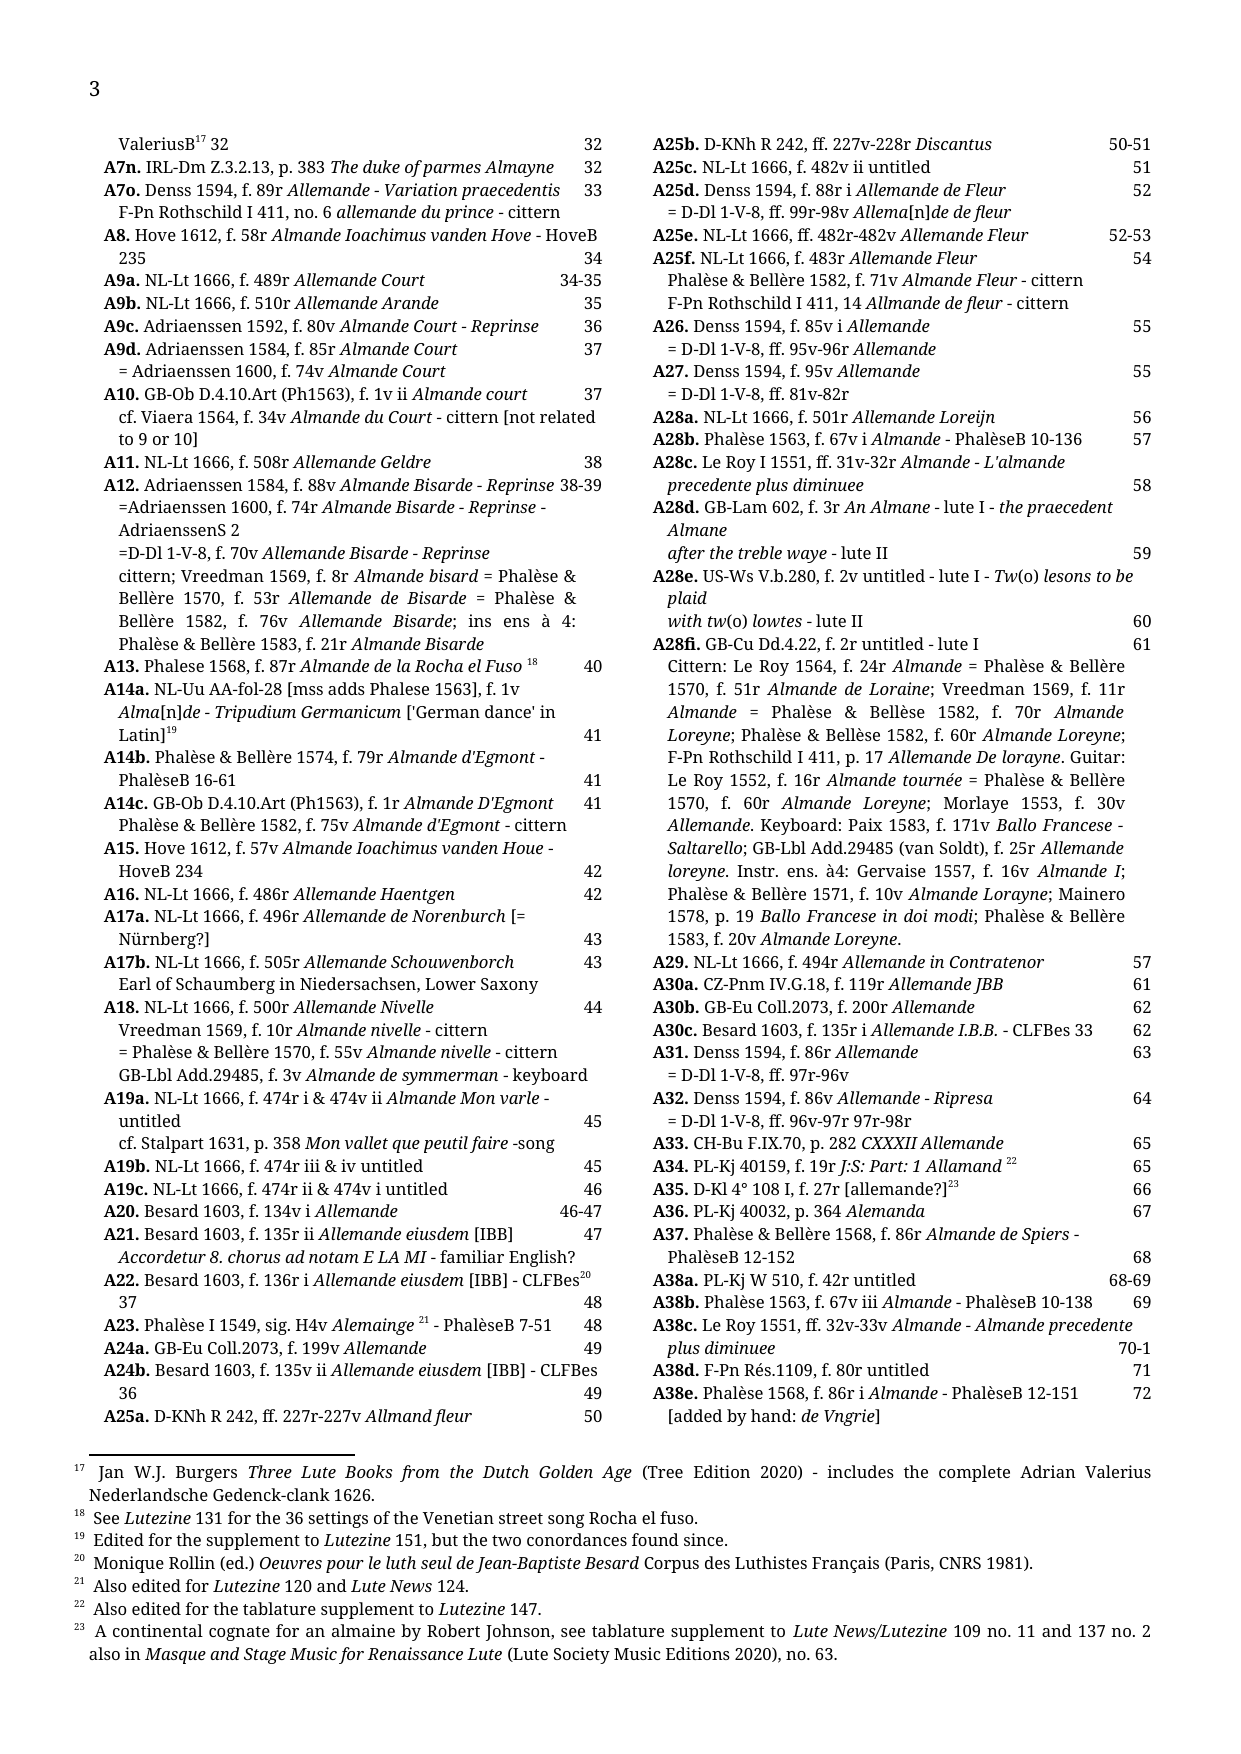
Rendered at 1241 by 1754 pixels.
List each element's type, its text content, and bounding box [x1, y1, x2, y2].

text A14b. Phalèse & Bellère 1574, f. 79r Almande d'Egmont - PhalèseB 16-61 41 [103, 746, 602, 791]
text A25b. D-KNh R 242, ff. 227v-228r Discantus 50-51 [653, 133, 1152, 156]
text A21. Besard 1603, f. 135r ii Allemande eiusdem [IBB] 47 [103, 1223, 602, 1246]
text A28b. Phalèse 1563, f. 67v i Almande - PhalèseB 10-136 57 [653, 428, 1152, 451]
text A25c. NL-Lt 1666, f. 482v ii untitled 51 [653, 156, 1152, 178]
text Cittern: Le Roy 1564, f. 24r Almande = Phalèse & Bellère 1570, f. 51r Almande de Loraine; Vreedman 1569, f. 11r Almande = Phalèse & Bellèse 1582, f. 70r Almande Loreyne; Phalèse & Bellèse 1582, f. 60r Almande Loreyne; F-Pn Rothschild I 411, p. 17 Allemande De lorayne. Guitar: Le Roy 1552, f. 16r Almande tournée = Phalèse & Bellère 1570, f. 60r Almande Loreyne; Morlaye 1553, f. 30v Allemande. Keyboard: Paix 1583, f. 171v Ballo Francese - Saltarello; GB-Lbl Add.29485 (van Soldt), f. 25r Allemande loreyne. Instr. ens. à4: Gervaise 1557, f. 16v Almande I; Phalèse & Bellère 1571, f. 10v Almande Lorayne; Mainero 1578, p. 19 Ballo Francese in doi modi; Phalèse & Bellère 1583, f. 20v Almande Loreyne. [653, 655, 1125, 950]
text A12. Adriaenssen 1584, f. 88v Almande Bisarde - Reprinse 38-39 [103, 473, 602, 496]
text A29. NL-Lt 1666, f. 494r Allemande in Contratenor 57 [653, 950, 1152, 973]
text A17a. NL-Lt 1666, f. 496r Allemande de Norenburch [= Nürnberg?] 43 [103, 905, 602, 950]
text A22. Besard 1603, f. 136r i Allemande eiusdem [IBB] - CLFBes 37 48 [103, 1268, 602, 1314]
text A15. Hove 1612, f. 57v Almande Ioachimus vanden Houe - HoveB 234 42 [103, 837, 602, 882]
text A7m. Valerius 1626, pp. [114-]115 Almande Prins de Parma - ValeriusB 32 32 [103, 133, 602, 156]
text F-Pn Rothschild I 411, no. 6 allemande du prince - cittern [103, 201, 602, 224]
text = D-Dl 1-V-8, ff. 95v-96r Allemande [653, 337, 1152, 360]
text A20. Besard 1603, f. 134v i Allemande 46-47 [103, 1200, 602, 1223]
text Earl of Schaumberg in Niedersachsen, Lower Saxony [103, 973, 602, 996]
text A8. Hove 1612, f. 58r Almande Ioachimus vanden Hove - HoveB 235 34 [103, 224, 602, 269]
text A25a. D-KNh R 242, ff. 227r-227v Allmand fleur 50 [103, 1404, 602, 1427]
text A9a. NL-Lt 1666, f. 489r Allemande Court 34-35 [103, 269, 602, 292]
text with tw(o) lowtes - lute II 60 [653, 610, 1152, 632]
text A31. Denss 1594, f. 86r Allemande 63 [653, 1041, 1152, 1064]
text = D-Dl 1-V-8, ff. 81v-82r [653, 383, 1152, 405]
text =D-Dl 1-V-8, f. 70v Allemande Bisarde - Reprinse [103, 542, 602, 564]
text Phalèse & Bellère 1582, f. 75v Almande d'Egmont - cittern [103, 814, 602, 837]
text Phalèse & Bellère 1582, f. 71v Almande Fleur - cittern [653, 269, 1152, 292]
text = D-Dl 1-V-8, ff. 99r-98v Allema[n]de de fleur [653, 201, 1152, 224]
text A17b. NL-Lt 1666, f. 505r Allemande Schouwenborch 43 [103, 950, 602, 973]
text A19a. NL-Lt 1666, f. 474r i & 474v ii Almande Mon varle - untitled 45 [103, 1087, 602, 1132]
text A38d. F-Pn Rés.1109, f. 80r untitled 71 [653, 1359, 1152, 1382]
text A14a. NL-Uu AA-fol-28 [mss adds Phalese 1563], f. 1v Alma[n]de - Tripudium Germanicum ['German dance' in Latin] 41 [103, 678, 602, 746]
text A25f. NL-Lt 1666, f. 483r Allemande Fleur 54 [653, 246, 1152, 269]
text GB-Lbl Add.29485, f. 3v Almande de symmerman - keyboard [103, 1064, 602, 1087]
text after the treble waye - lute II 59 [653, 542, 1152, 564]
text A26. Denss 1594, f. 85v i Allemande 55 [653, 314, 1152, 337]
text = Adriaenssen 1600, f. 74v Almande Court [103, 360, 602, 383]
text A30a. CZ-Pnm IV.G.18, f. 119r Allemande JBB 61 [653, 973, 1152, 996]
text = D-Dl 1-V-8, ff. 96v-97r 97r-98r [653, 1109, 1152, 1132]
text Vreedman 1569, f. 10r Almande nivelle - cittern [103, 1018, 602, 1041]
text = Phalèse & Bellère 1570, f. 55v Almande nivelle - cittern [103, 1041, 602, 1064]
text A38a. PL-Kj W 510, f. 42r untitled 68-69 [653, 1268, 1152, 1291]
text A35. D-Kl 4° 108 I, f. 27r [allemande?] 66 [653, 1177, 1152, 1200]
text A28a. NL-Lt 1666, f. 501r Allemande Loreijn 56 [653, 405, 1152, 428]
text A34. PL-Kj 40159, f. 19r J:S: Part: 1 Allamand 65 [653, 1155, 1152, 1177]
text A7n. IRL-Dm Z.3.2.13, p. 383 The duke of parmes Almayne 32 [103, 156, 602, 178]
text A9d. Adriaenssen 1584, f. 85r Almande Court 37 [103, 337, 602, 360]
text =Adriaenssen 1600, f. 74r Almande Bisarde - Reprinse - AdriaenssenS 2 [103, 496, 602, 542]
text cf. Stalpart 1631, p. 358 Mon vallet que peutil faire -song [103, 1132, 602, 1155]
text A30b. GB-Eu Coll.2073, f. 200r Allemande 62 [653, 996, 1152, 1018]
text A37. Phalèse & Bellère 1568, f. 86r Almande de Spiers - PhalèseB 12-152 68 [653, 1223, 1152, 1268]
text A25d. Denss 1594, f. 88r i Allemande de Fleur 52 [653, 178, 1152, 201]
text A38c. Le Roy 1551, ff. 32v-33v Almande - Almande precedente plus diminuee 70-1 [653, 1314, 1152, 1359]
text A10. GB-Ob D.4.10.Art (Ph1563), f. 1v ii Almande court 37 [103, 383, 602, 405]
text A28c. Le Roy I 1551, ff. 31v-32r Almande - L'almande precedente plus diminuee 58 [653, 451, 1152, 496]
text cf. Viaera 1564, f. 34v Almande du Court - cittern [not related to 9 or 10] [103, 405, 602, 451]
text A25e. NL-Lt 1666, ff. 482r-482v Allemande Fleur 52-53 [653, 224, 1152, 246]
text A30c. Besard 1603, f. 135r i Allemande I.B.B. - CLFBes 33 62 [653, 1018, 1152, 1041]
text A33. CH-Bu F.IX.70, p. 282 CXXXII Allemande 65 [653, 1132, 1152, 1155]
text A13. Phalese 1568, f. 87r Almande de la Rocha el Fuso 40 [103, 655, 602, 678]
text A27. Denss 1594, f. 95v Allemande 55 [653, 360, 1152, 383]
text A23. Phalèse I 1549, sig. H4v Alemainge - PhalèseB 7-51 48 [103, 1314, 602, 1336]
text [added by hand: de Vngrie] [653, 1404, 1152, 1427]
text A11. NL-Lt 1666, f. 508r Allemande Geldre 38 [103, 451, 602, 473]
text cittern; Vreedman 1569, f. 8r Almande bisard = Phalèse & Bellère 1570, f. 53r Allemande de Bisarde = Phalèse & Bellère 1582, f. 76v Allemande Bisarde; ins ens à 4: Phalèse & Bellère 1583, f. 21r Almande Bisarde [103, 564, 576, 655]
text A32. Denss 1594, f. 86v Allemande - Ripresa 64 [653, 1087, 1152, 1109]
text A36. PL-Kj 40032, p. 364 Alemanda 67 [653, 1200, 1152, 1223]
text A24a. GB-Eu Coll.2073, f. 199v Allemande 49 [103, 1336, 602, 1359]
text A19c. NL-Lt 1666, f. 474r ii & 474v i untitled 46 [103, 1177, 602, 1200]
text A28d. GB-Lam 602, f. 3r An Almane - lute I - the praecedent Almane [653, 496, 1152, 542]
text A9c. Adriaenssen 1592, f. 80v Almande Court - Reprinse 36 [103, 314, 602, 337]
text Accordetur 8. chorus ad notam E LA MI - familiar English? [103, 1246, 602, 1268]
text A16. NL-Lt 1666, f. 486r Allemande Haentgen 42 [103, 882, 602, 905]
text A7o. Denss 1594, f. 89r Allemande - Variation praecedentis 33 [103, 178, 602, 201]
text A24b. Besard 1603, f. 135v ii Allemande eiusdem [IBB] - CLFBes 36 49 [103, 1359, 602, 1404]
text = D-Dl 1-V-8, ff. 97r-96v [653, 1064, 1152, 1087]
text A19b. NL-Lt 1666, f. 474r iii & iv untitled 45 [103, 1155, 602, 1177]
text A18. NL-Lt 1666, f. 500r Allemande Nivelle 44 [103, 996, 602, 1018]
text A9b. NL-Lt 1666, f. 510r Allemande Arande 35 [103, 292, 602, 314]
text A38b. Phalèse 1563, f. 67v iii Almande - PhalèseB 10-138 69 [653, 1291, 1152, 1314]
text A28fi. GB-Cu Dd.4.22, f. 2r untitled - lute I 61 [653, 632, 1152, 655]
text A28e. US-Ws V.b.280, f. 2v untitled - lute I - Tw(o) lesons to be plaid [653, 564, 1152, 610]
text F-Pn Rothschild I 411, 14 Allmande de fleur - cittern [653, 292, 1152, 314]
text A38e. Phalèse 1568, f. 86r i Almande - PhalèseB 12-151 72 [653, 1382, 1152, 1404]
text A14c. GB-Ob D.4.10.Art (Ph1563), f. 1r Almande D'Egmont 41 [103, 791, 602, 814]
